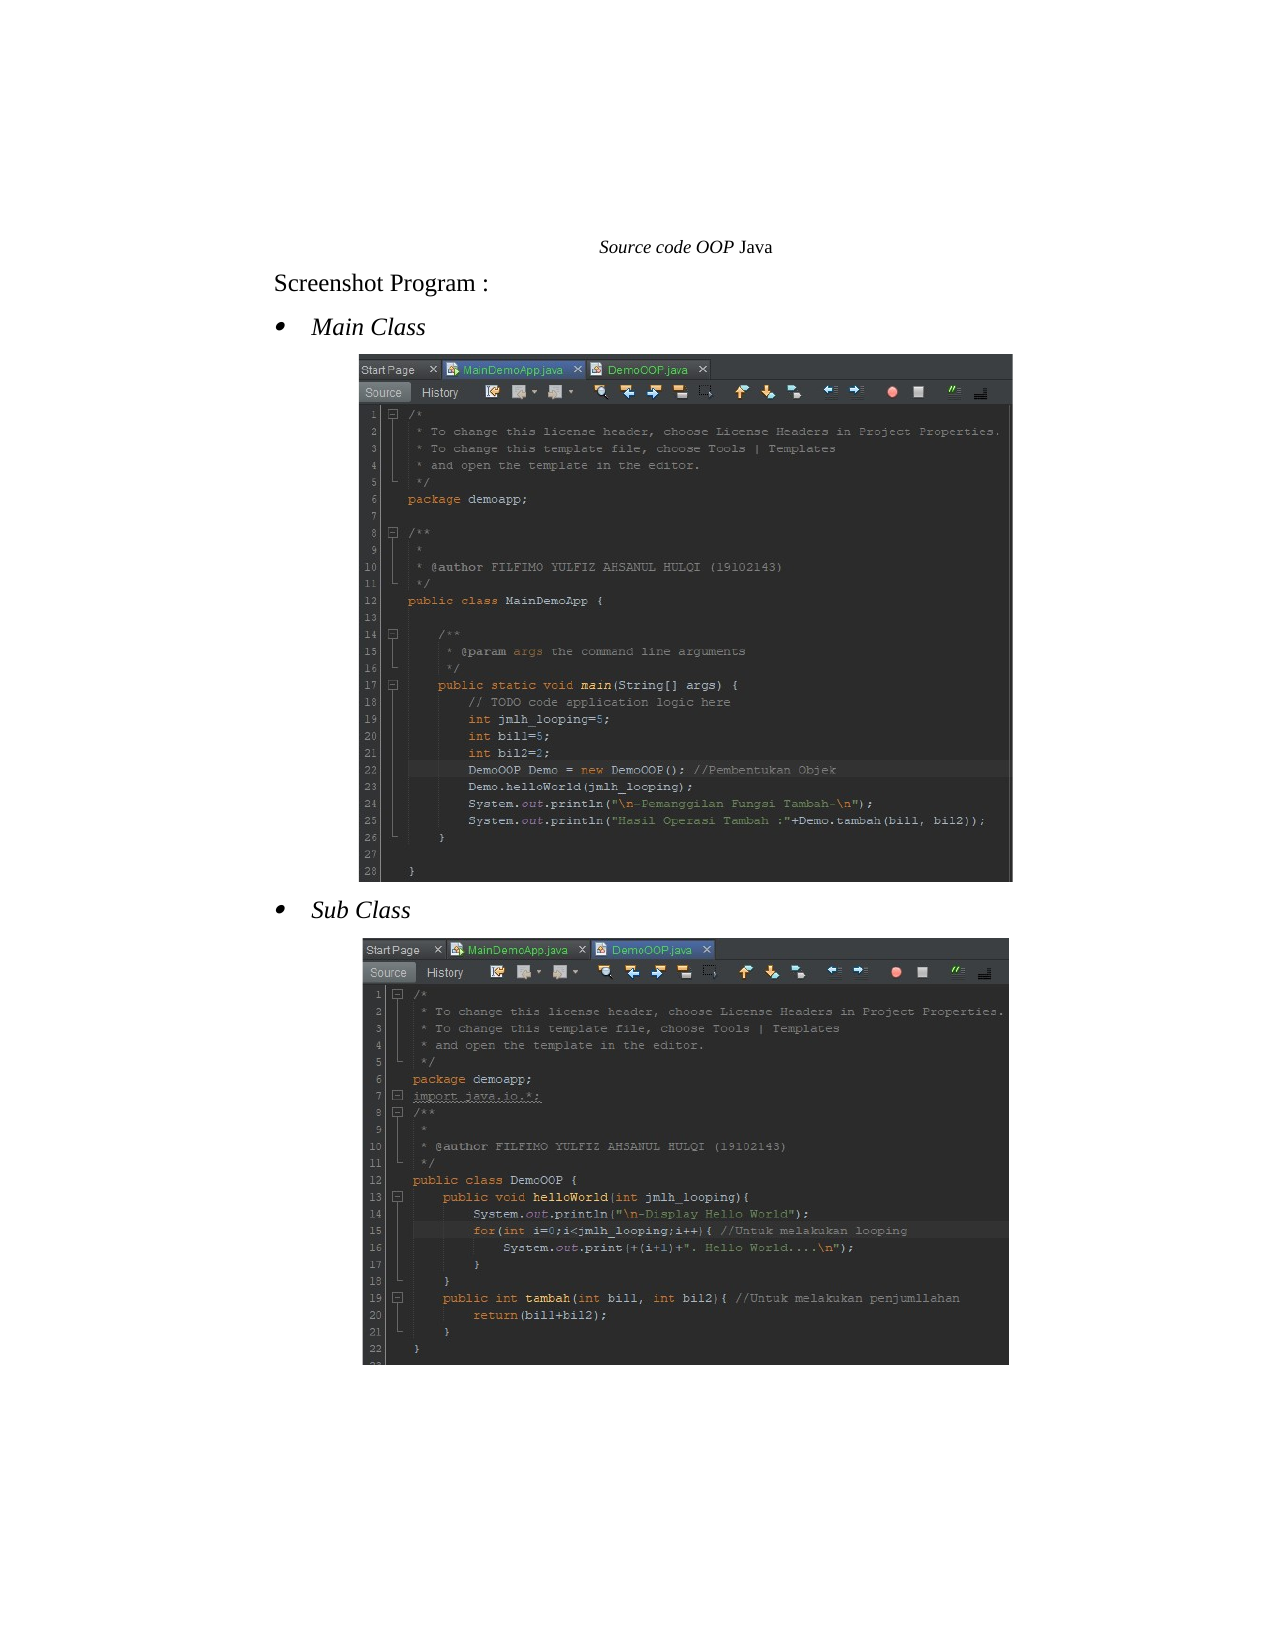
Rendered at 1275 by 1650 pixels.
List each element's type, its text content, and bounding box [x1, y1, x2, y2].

list Sub Class [274, 895, 1098, 924]
list Source code OOP Java [274, 236, 1098, 258]
list Screenshot Program : [274, 268, 1098, 297]
picture [362, 938, 1009, 1365]
picture [358, 354, 1013, 882]
list Main Class [274, 312, 1098, 340]
